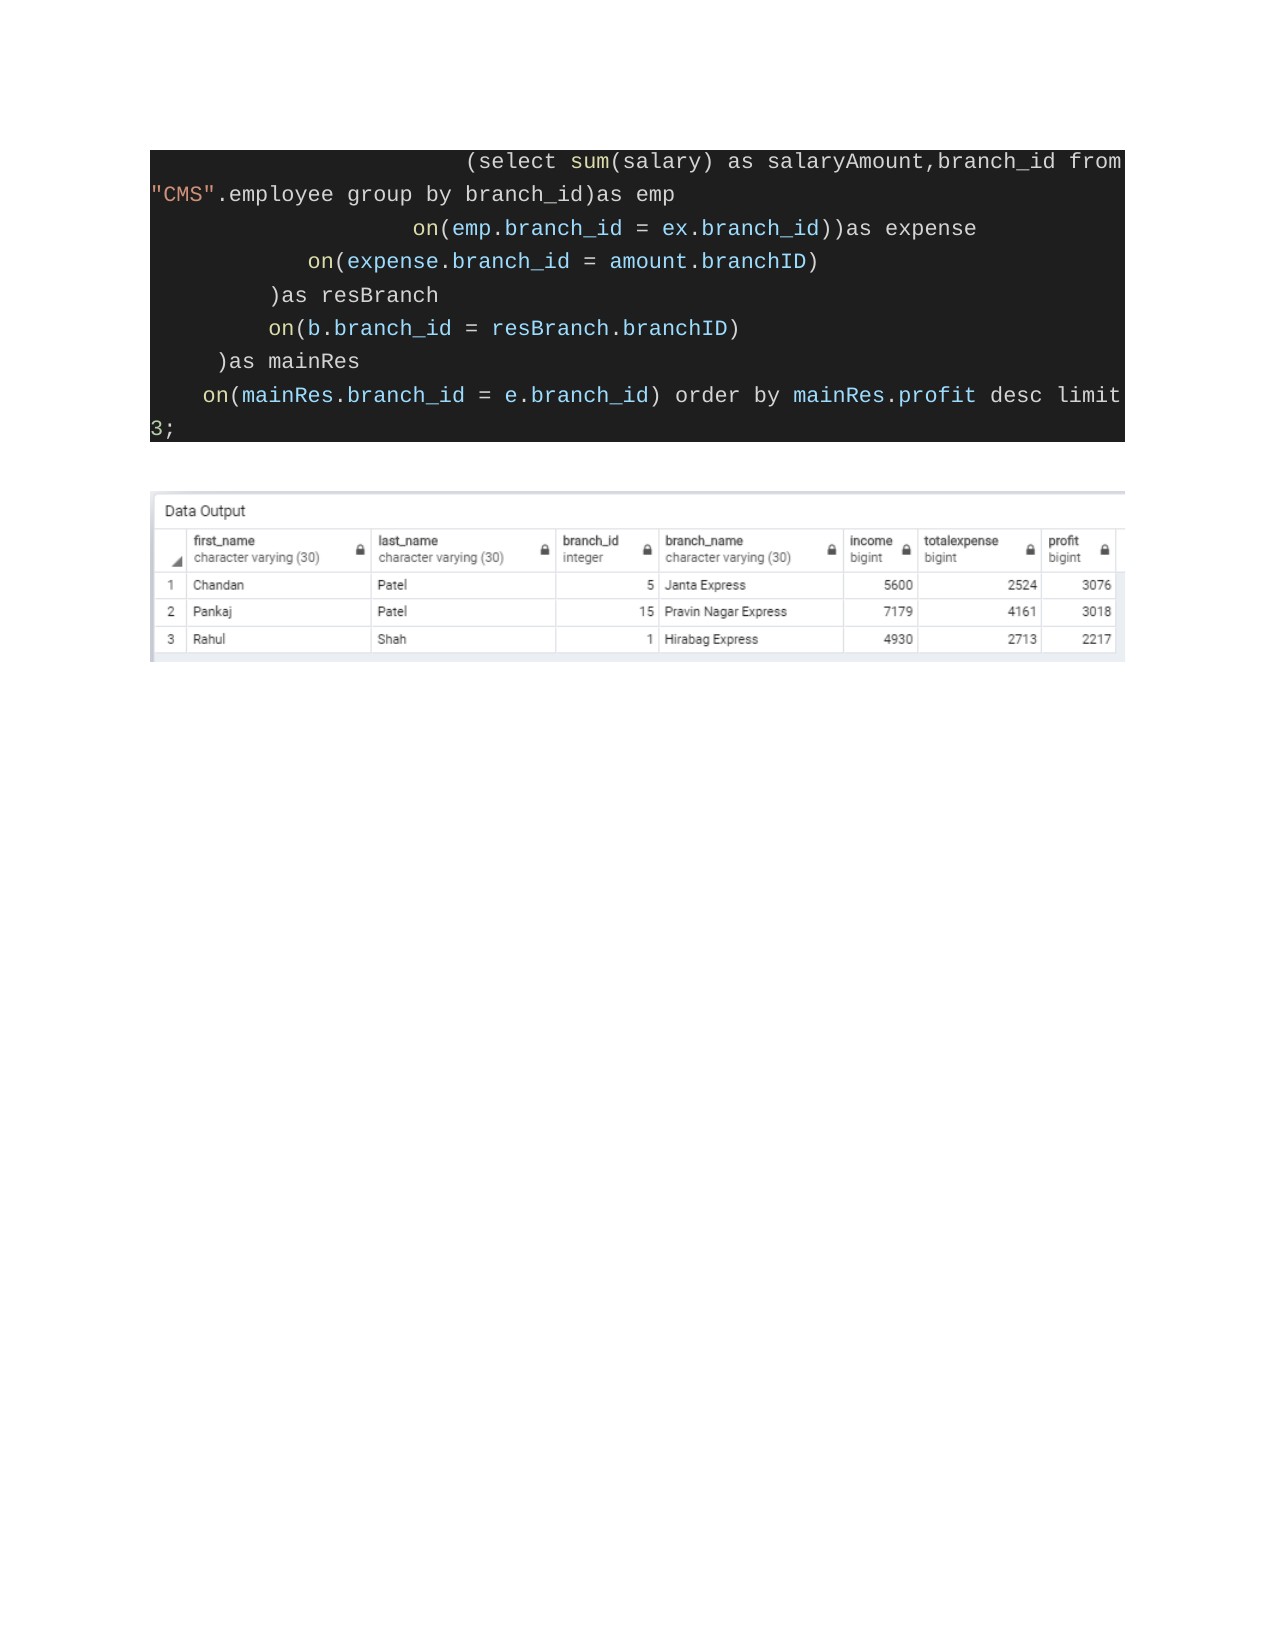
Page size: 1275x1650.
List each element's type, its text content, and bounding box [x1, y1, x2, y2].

text on(expense.branch_id = amount.branchID) [150, 250, 1125, 275]
text on(mainRes.branch_id = e.branch_id) order by mainRes.profit desc limit 3; [150, 384, 1125, 442]
text on(b.branch_id = resBranch.branchID) [150, 317, 1125, 342]
text )as mainRes [150, 351, 1125, 375]
text on(emp.branch_id = ex.branch_id))as expense [150, 217, 1125, 242]
picture [150, 491, 1125, 662]
text (select sum(salary) as salaryAmount,branch_id from "CMS".employee group by branch_id)as emp [150, 150, 1125, 208]
text )as resBranch [150, 284, 1125, 308]
